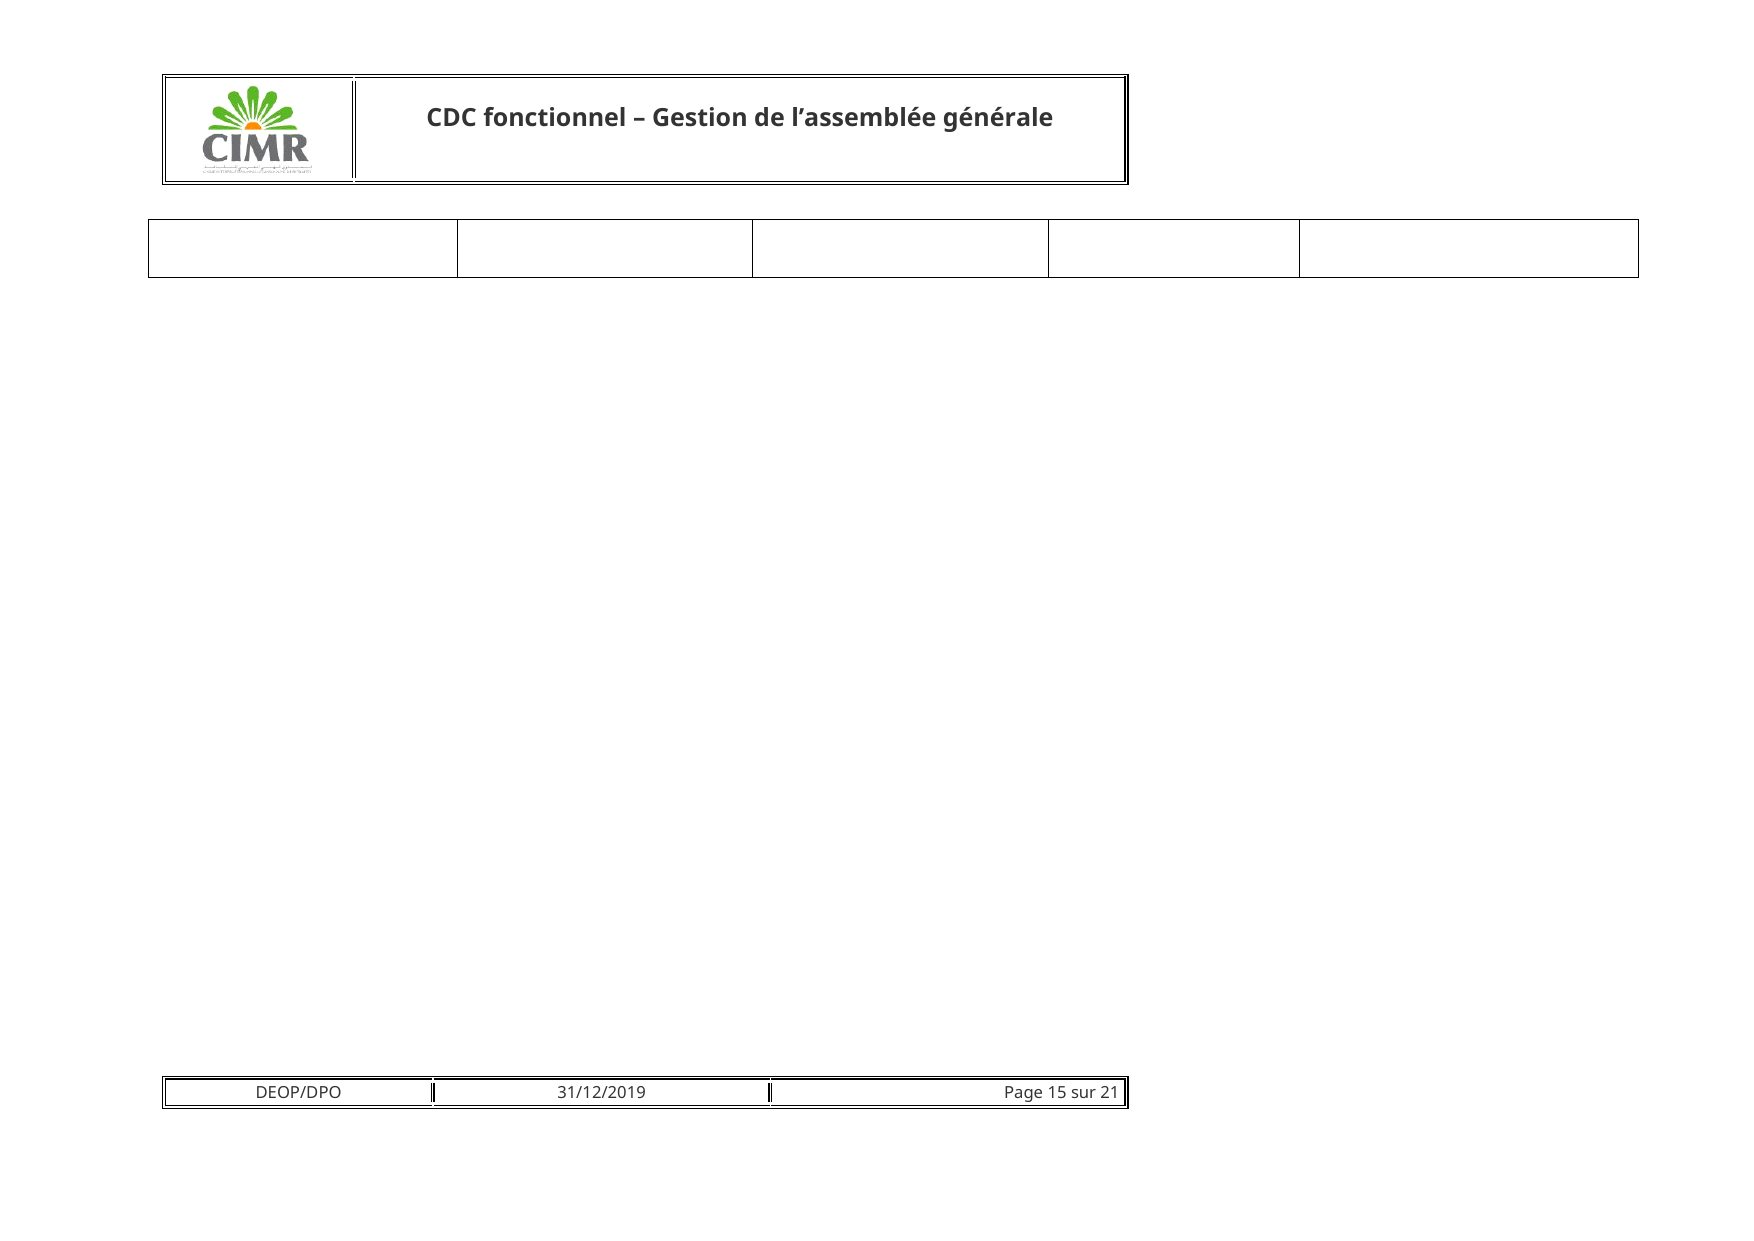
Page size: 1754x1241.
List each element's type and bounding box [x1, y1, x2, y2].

table_cell [753, 220, 1048, 277]
table_cell [458, 220, 752, 277]
table_cell [1300, 220, 1638, 277]
table_cell [149, 220, 457, 277]
table_cell [1049, 220, 1299, 277]
